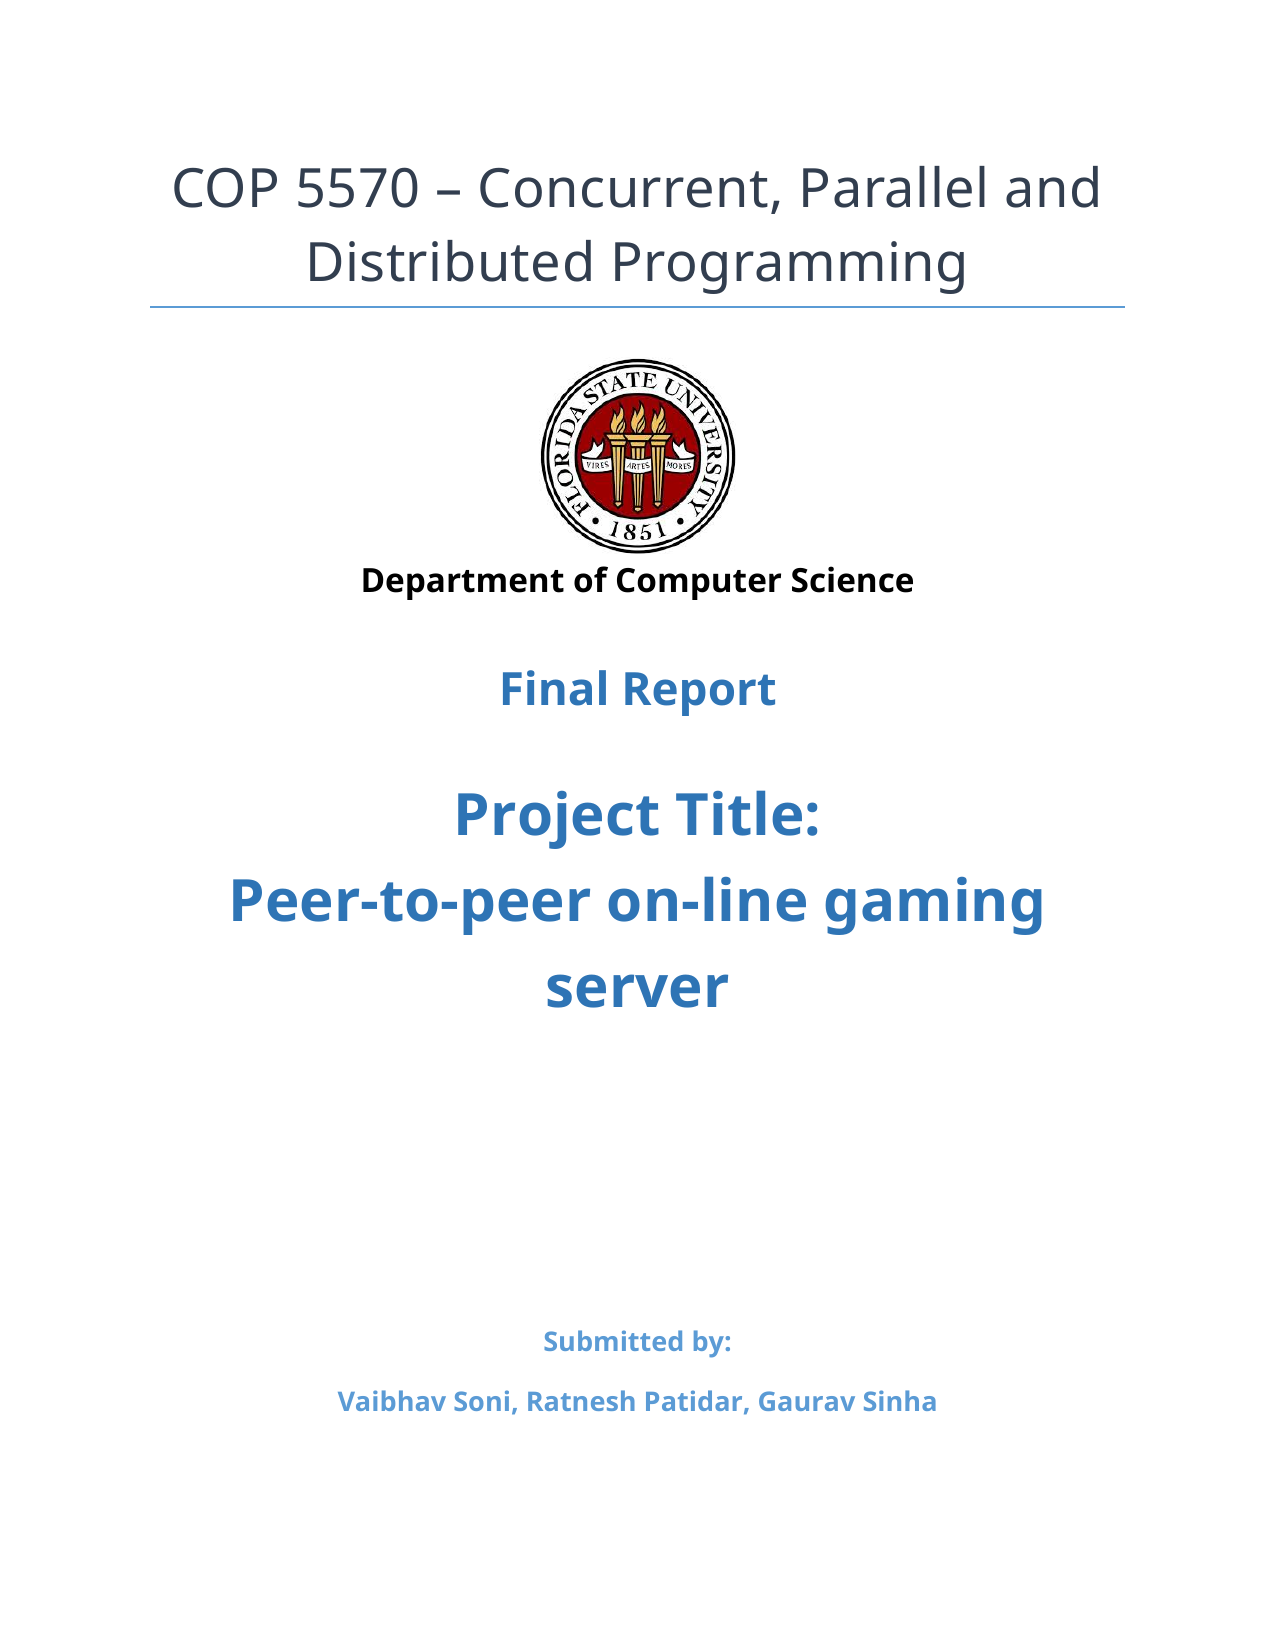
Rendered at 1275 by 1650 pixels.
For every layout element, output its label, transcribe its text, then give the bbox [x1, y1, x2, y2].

subtitle Submitted by: [150, 1322, 1125, 1359]
subtitle Project Title: [150, 773, 1125, 853]
subtitle Department of Computer Science [150, 557, 1125, 602]
title COP 5570 – Concurrent, Parallel and Distributed Programming [150, 150, 1125, 306]
subtitle Vaibhav Soni, Ratnesh Patidar, Gaurav Sinha [150, 1383, 1125, 1420]
subtitle Final Report [150, 656, 1125, 718]
subtitle Peer-to-peer on-line gaming server [150, 859, 1125, 1024]
picture [539, 357, 736, 554]
